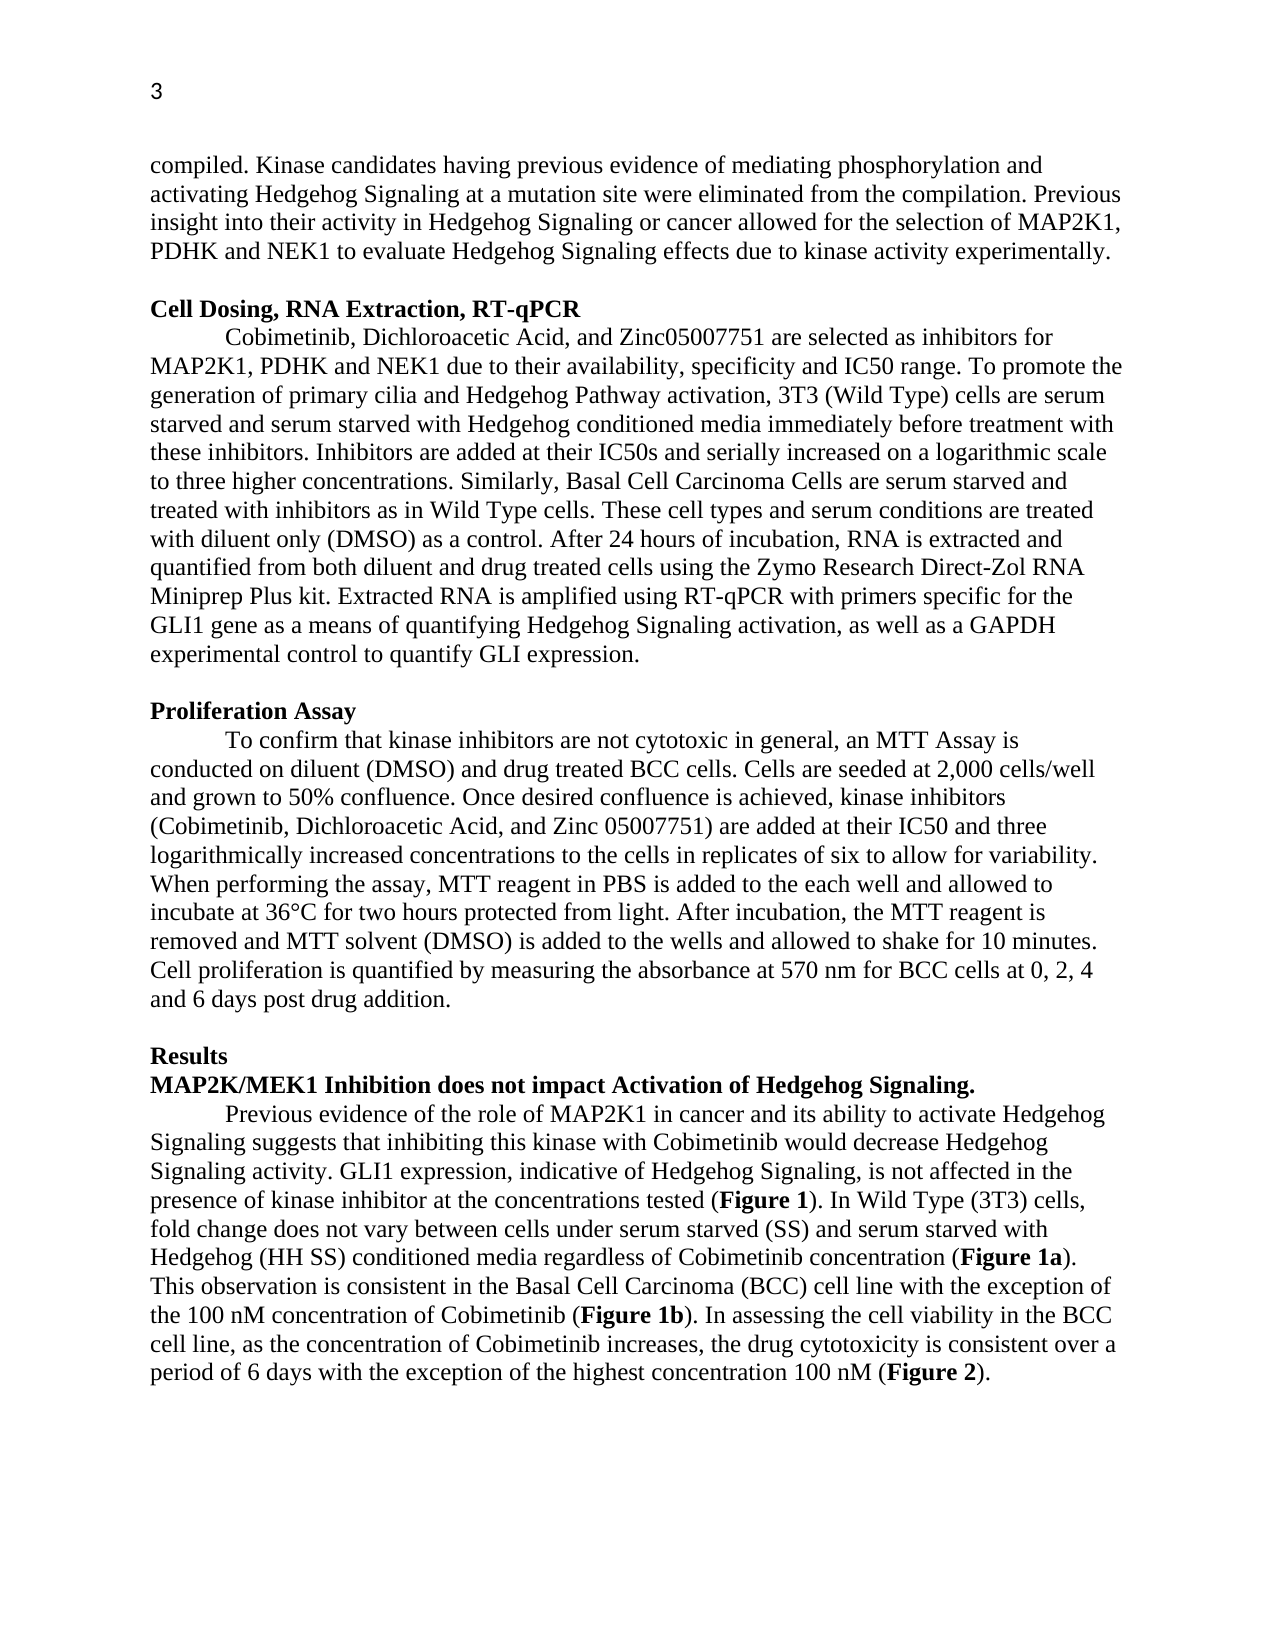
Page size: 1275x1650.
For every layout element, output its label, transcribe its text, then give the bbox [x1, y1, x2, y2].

text MAP2K/MEK1 Inhibition does not impact Activation of Hedgehog Signaling. [150, 1070, 1125, 1099]
text Cell Dosing, RNA Extraction, RT-qPCR [150, 294, 1125, 322]
text Cobimetinib, Dichloroacetic Acid, and Zinc05007751 are selected as inhibitors for MAP2K1, PDHK and NEK1 due to their availability, specificity and IC50 range. To promote the generation of primary cilia and Hedgehog Pathway activation, 3T3 (Wild Type) cells are serum starved and serum starved with Hedgehog conditioned media immediately before treatment with these inhibitors. Inhibitors are added at their IC50s and serially increased on a logarithmic scale to three higher concentrations. Similarly, Basal Cell Carcinoma Cells are serum starved and treated with inhibitors as in Wild Type cells. These cell types and serum conditions are treated with diluent only (DMSO) as a control. After 24 hours of incubation, RNA is extracted and quantified from both diluent and drug treated cells using the Zymo Research Direct-Zol RNA Miniprep Plus kit. Extracted RNA is amplified using RT-qPCR with primers specific for the GLI1 gene as a means of quantifying Hedgehog Signaling activation, as well as a GAPDH experimental control to quantify GLI expression. [150, 322, 1125, 667]
text To confirm that kinase inhibitors are not cytotoxic in general, an MTT Assay is conducted on diluent (DMSO) and drug treated BCC cells. Cells are seeded at 2,000 cells/well and grown to 50% confluence. Once desired confluence is achieved, kinase inhibitors (Cobimetinib, Dichloroacetic Acid, and Zinc 05007751) are added at their IC50 and three logarithmically increased concentrations to the cells in replicates of six to allow for variability. When performing the assay, MTT reagent in PBS is added to the each well and allowed to incubate at 36°C for two hours protected from light. After incubation, the MTT reagent is removed and MTT solvent (DMSO) is added to the wells and allowed to shake for 10 minutes. Cell proliferation is quantified by measuring the absorbance at 570 nm for BCC cells at 0, 2, 4 and 6 days post drug addition. [150, 725, 1125, 1012]
text Proliferation Assay [150, 696, 1125, 725]
text Previous evidence of the role of MAP2K1 in cancer and its ability to activate Hedgehog Signaling suggests that inhibiting this kinase with Cobimetinib would decrease Hedgehog Signaling activity. GLI1 expression, indicative of Hedgehog Signaling, is not affected in the presence of kinase inhibitor at the concentrations tested (Figure 1). In Wild Type (3T3) cells, fold change does not vary between cells under serum starved (SS) and serum starved with Hedgehog (HH SS) conditioned media regardless of Cobimetinib concentration (Figure 1a). This observation is consistent in the Basal Cell Carcinoma (BCC) cell line with the exception of the 100 nM concentration of Cobimetinib (Figure 1b). In assessing the cell viability in the BCC cell line, as the concentration of Cobimetinib increases, the drug cytotoxicity is consistent over a period of 6 days with the exception of the highest concentration 100 nM (Figure 2). [150, 1099, 1125, 1386]
text Results [150, 1041, 1125, 1070]
